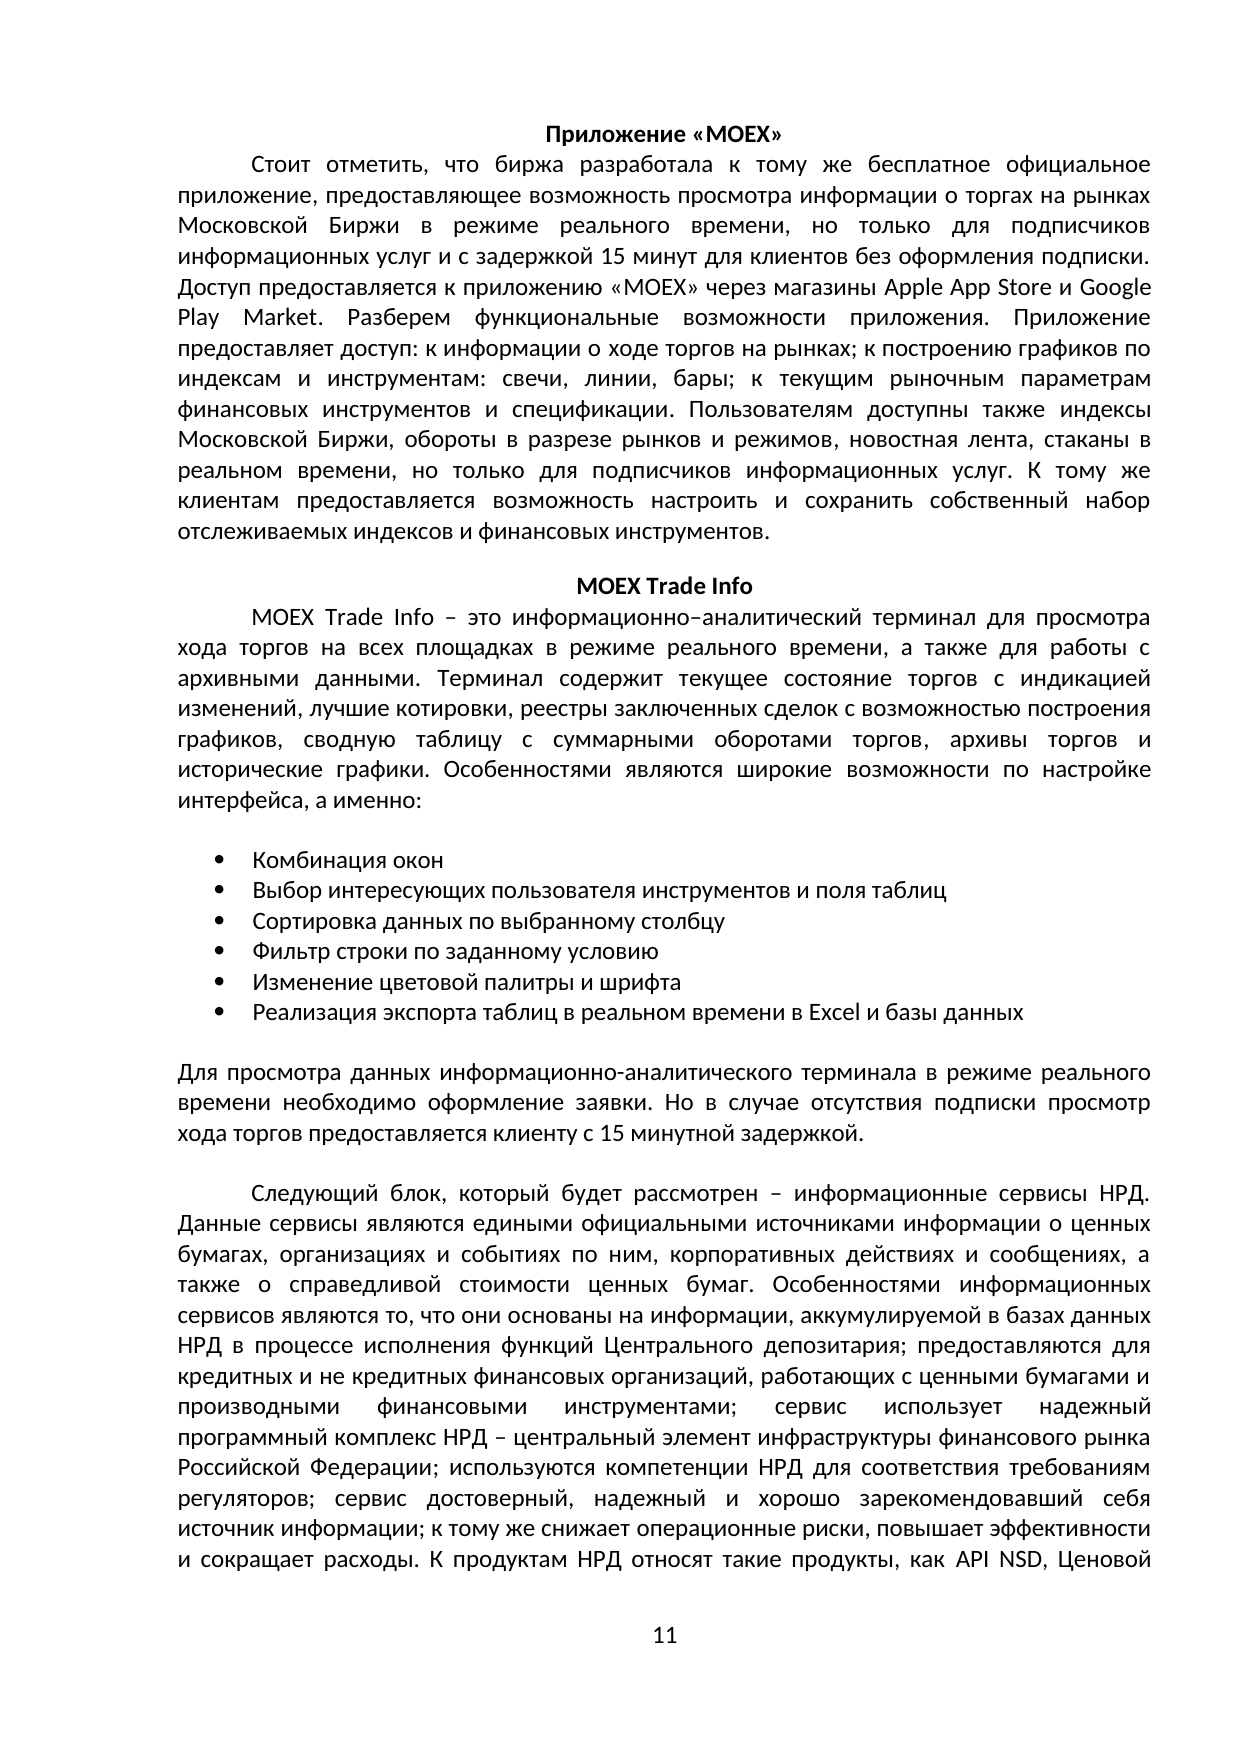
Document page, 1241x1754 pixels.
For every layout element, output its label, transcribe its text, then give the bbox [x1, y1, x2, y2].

text Для просмотра данных информационно-аналитического терминала в режиме реального времени необходимо оформление заявки. Но в случае отсутствия подписки просмотр хода торгов предоставляется клиенту с 15 минутной задержкой. [177, 1056, 1152, 1148]
text Стоит отметить, что биржа разработала к тому же бесплатное официальное приложение, предоставляющее возможность просмотра информации о торгах на рынках Московской Биржи в режиме реального времени, но только для подписчиков информационных услуг и с задержкой 15 минут для клиентов без оформления подписки. Доступ предоставляется к приложению «MOEX» через магазины Apple App Store и Google Play Market. Разберем функциональные возможности приложения. Приложение предоставляет доступ: к информации о ходе торгов на рынках; к построению графиков по индексам и инструментам: свечи, линии, бары; к текущим рыночным параметрам финансовых инструментов и спецификации. Пользователям доступны также индексы Московской Биржи, обороты в разрезе рынков и режимов, новостная лента, стаканы в реальном времени, но только для подписчиков информационных услуг. К тому же клиентам предоставляется возможность настроить и сохранить собственный набор отслеживаемых индексов и финансовых инструментов. [177, 149, 1152, 545]
list Изменение цветовой палитры и шрифта [215, 966, 1152, 996]
text MOEX Trade Info [177, 570, 1152, 601]
list Сортировка данных по выбранному столбцу [215, 905, 1152, 935]
list Выбор интересующих пользователя инструментов и поля таблиц [215, 874, 1152, 905]
text MOEX Trade Info – это информационно–аналитический терминал для просмотра хода торгов на всех площадках в режиме реального времени, а также для работы с архивными данными. Терминал содержит текущее состояние торгов с индикацией изменений, лучшие котировки, реестры заключенных сделок с возможностью построения графиков, сводную таблицу с суммарными оборотами торгов, архивы торгов и исторические графики. Особенностями являются широкие возможности по настройке интерфейса, а именно: [177, 601, 1152, 814]
list Реализация экспорта таблиц в реальном времени в Excel и базы данных [215, 996, 1152, 1027]
list Фильтр строки по заданному условию [215, 935, 1152, 966]
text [177, 1177, 1152, 1573]
list Комбинация окон [215, 844, 1152, 874]
text Приложение «MOEX» [177, 118, 1152, 149]
